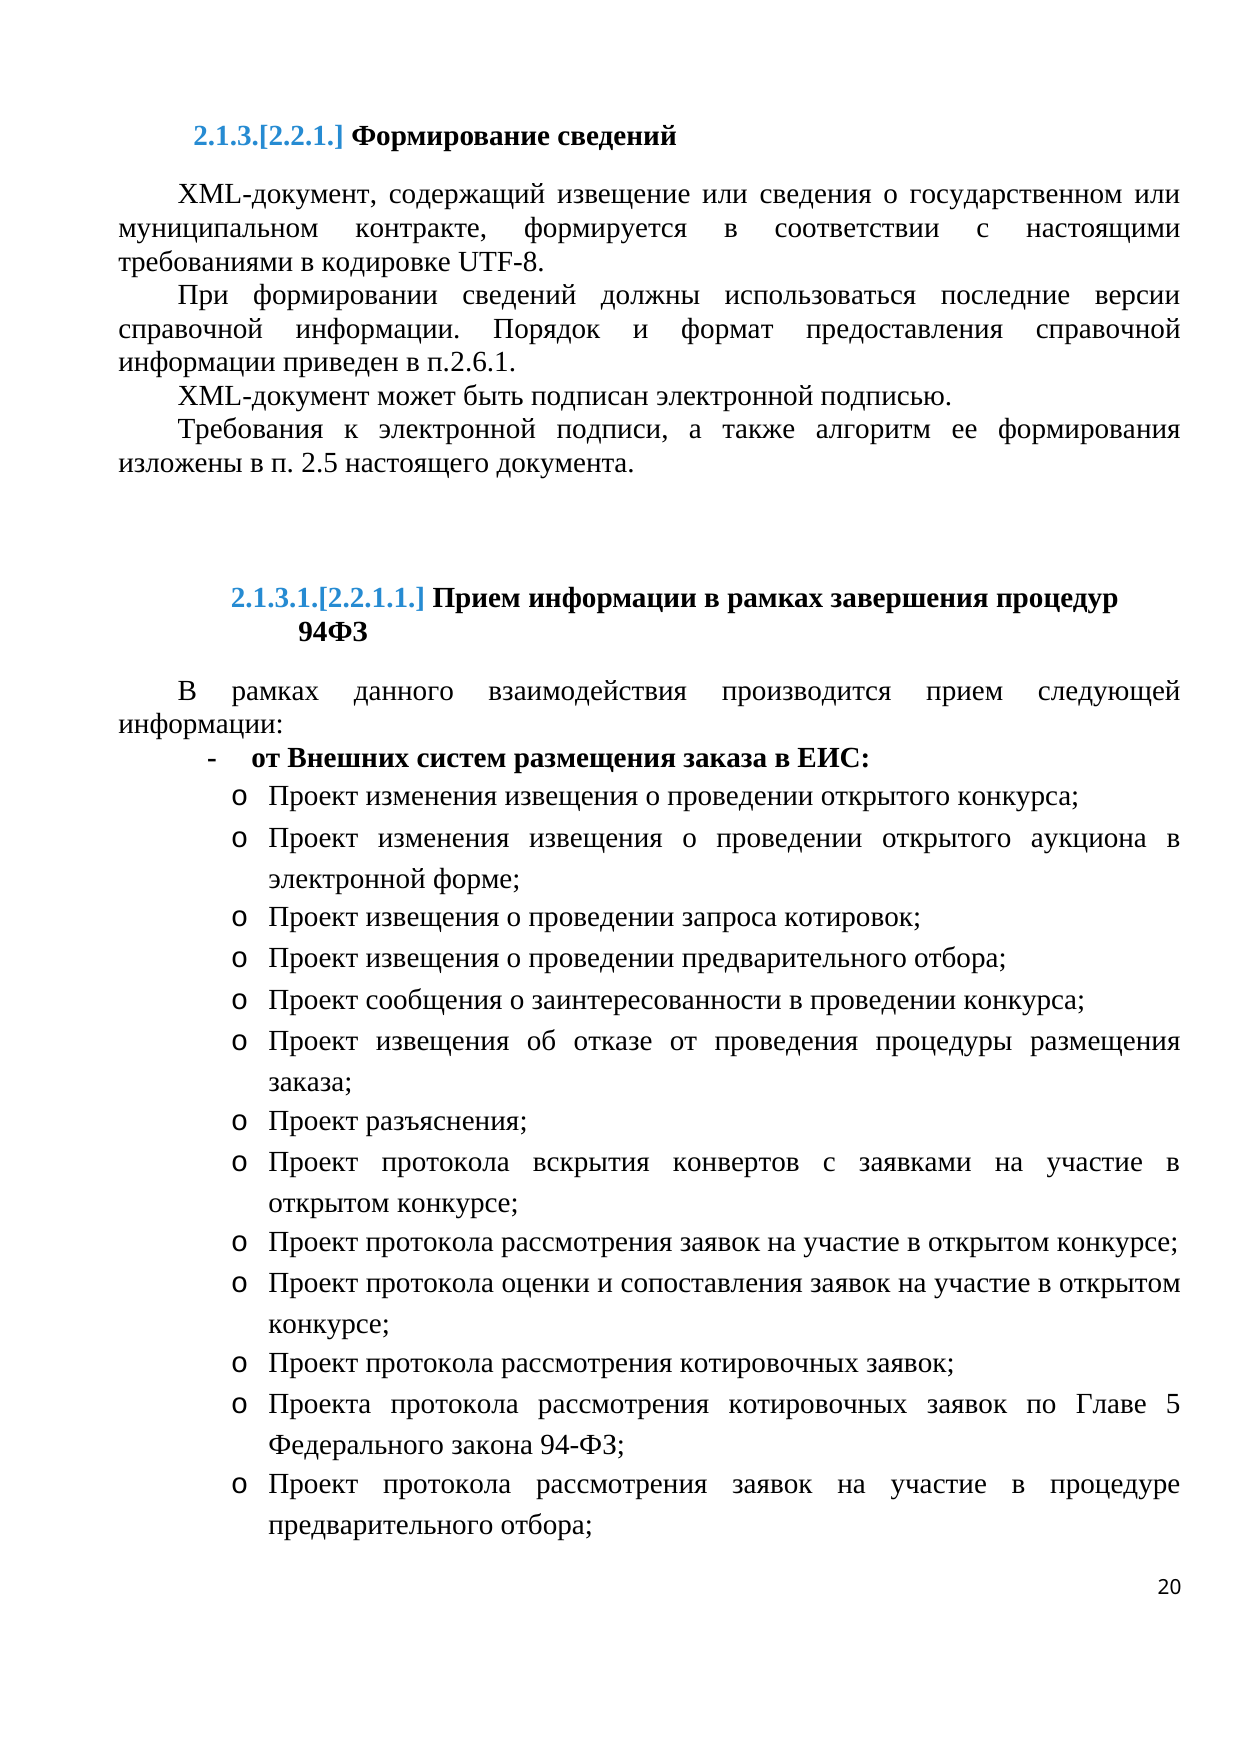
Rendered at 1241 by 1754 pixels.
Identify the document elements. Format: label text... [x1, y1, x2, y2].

text В рамках данного взаимодействия производится прием следующей информации: [118, 673, 1181, 740]
list Проект извещения о проведении предварительного отбора; [231, 941, 1181, 977]
list Проект извещения о проведении запроса котировок; [231, 899, 1181, 935]
list Проект изменения извещения о проведении открытого конкурса; [231, 778, 1181, 814]
list Проект изменения извещения о проведении открытого аукциона в электронной форме; [231, 820, 1181, 894]
list Проект протокола оценки и сопоставления заявок на участие в открытом конкурсе; [231, 1265, 1181, 1340]
list Проекта протокола рассмотрения котировочных заявок по Главе 5 Федерального закона 94-ФЗ; [231, 1386, 1181, 1461]
list Проект извещения об отказе от проведения процедуры размещения заказа; [231, 1023, 1181, 1098]
text При формировании сведений должны использоваться последние версии справочной информации. Порядок и формат предоставления справочной информации приведен в п.2.6.1. [118, 277, 1181, 378]
list Проект протокола вскрытия конвертов с заявками на участие в открытом конкурсе; [231, 1144, 1181, 1219]
list Проект протокола рассмотрения заявок на участие в процедуре предварительного отбора; [231, 1466, 1181, 1540]
subtitle Прием информации в рамках завершения процедур 94ФЗ [231, 581, 1181, 648]
list Проект сообщения о заинтересованности в проведении конкурса; [231, 982, 1181, 1018]
text XML-документ может быть подписан электронной подписью. [118, 378, 1181, 411]
list от Внешних систем размещения заказа в ЕИС: [207, 740, 1181, 773]
text Требования к электронной подписи, а также алгоритм ее формирования изложены в п. 2.5 настоящего документа. [118, 411, 1181, 478]
list Проект разъяснения; [231, 1103, 1181, 1139]
subtitle Формирование сведений [193, 118, 1181, 152]
list Проект протокола рассмотрения котировочных заявок; [231, 1345, 1181, 1381]
list Проект протокола рассмотрения заявок на участие в открытом конкурсе; [231, 1224, 1181, 1260]
text XML-документ, содержащий извещение или сведения о государственном или муниципальном контракте, формируется в соответствии с настоящими требованиями в кодировке UTF-8. [118, 177, 1181, 277]
